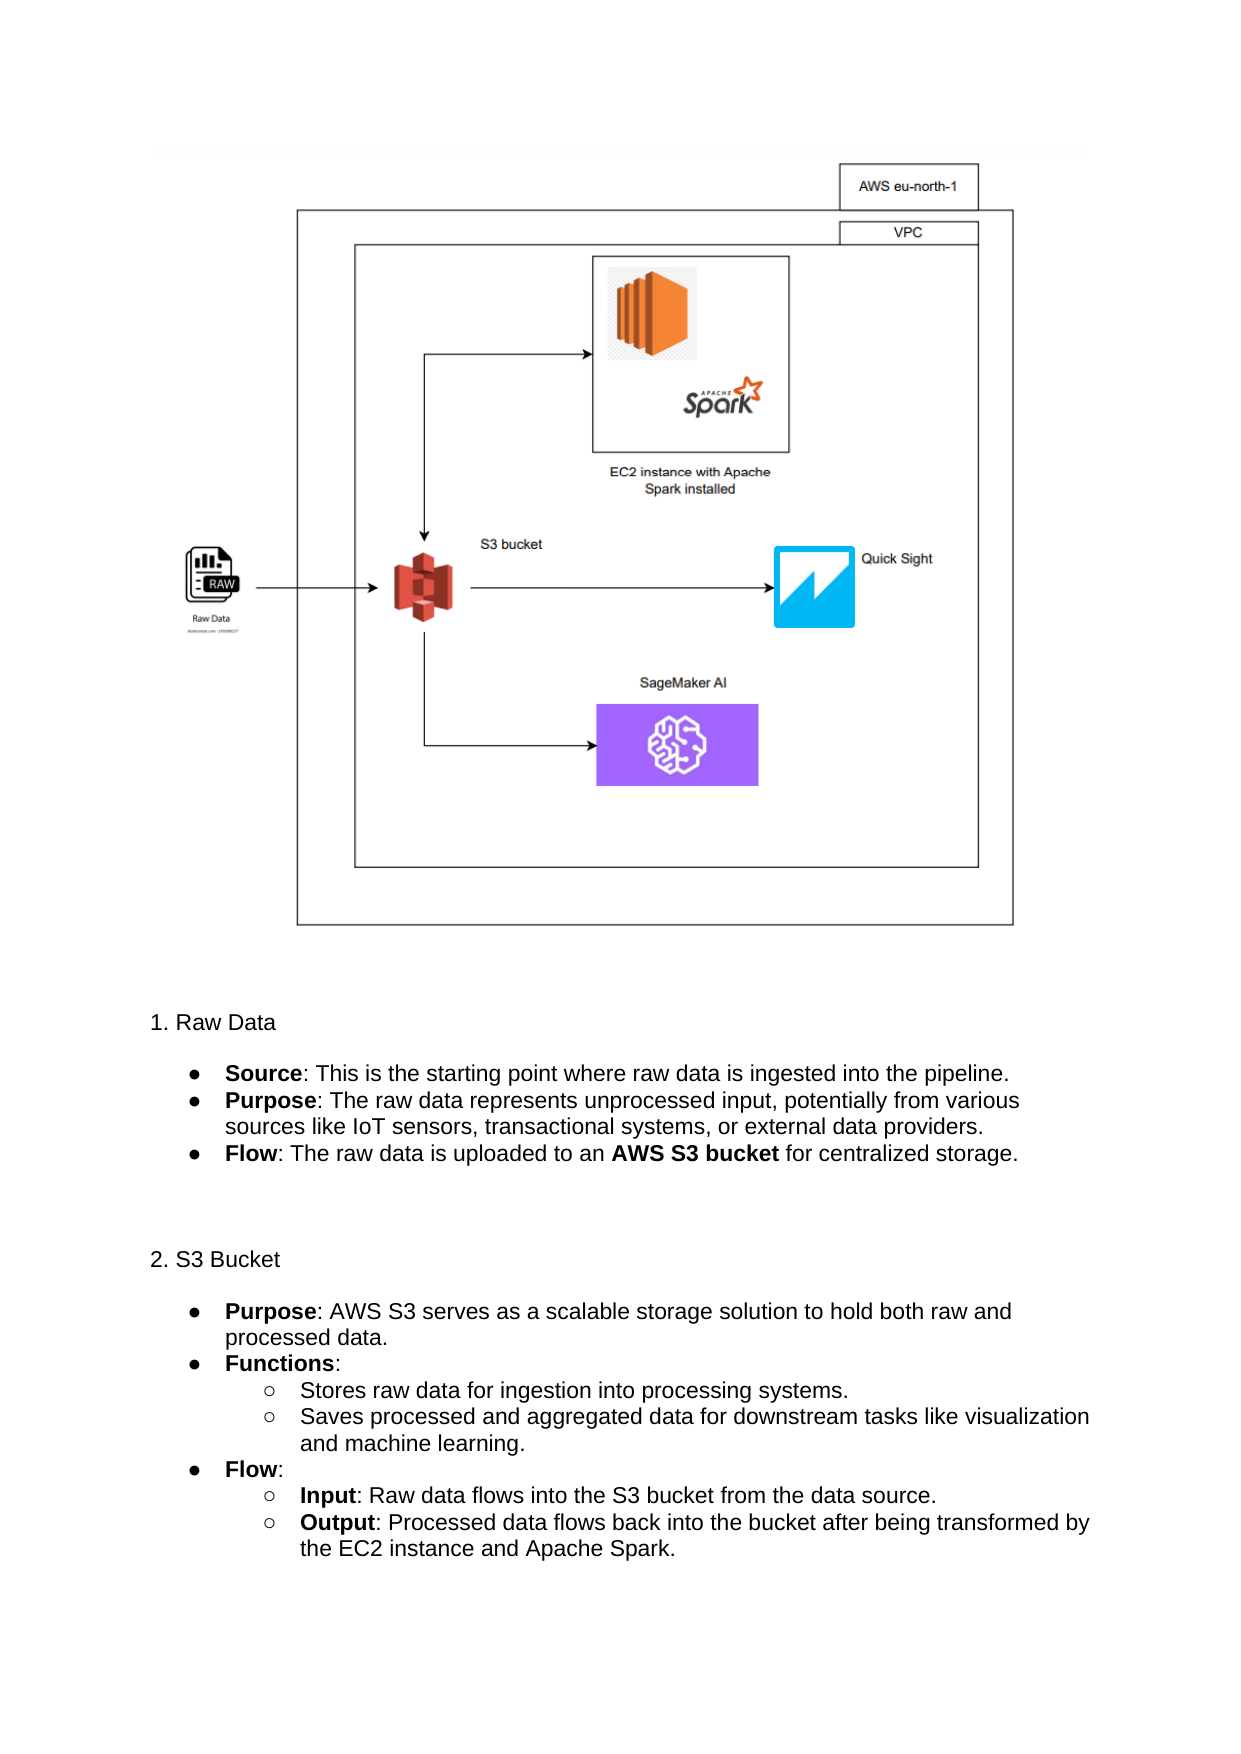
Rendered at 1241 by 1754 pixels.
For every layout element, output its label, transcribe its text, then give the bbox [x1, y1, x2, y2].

text 2. S3 Bucket [150, 1246, 1090, 1273]
picture [150, 150, 1091, 946]
list Purpose: The raw data represents unprocessed input, potentially from various sources like IoT sensors, transactional systems, or external data providers. [187, 1087, 1090, 1139]
list Stores raw data for ingestion into processing systems. [262, 1377, 1090, 1403]
list Flow: The raw data is uploaded to an AWS S3 bucket for centralized storage. [187, 1139, 1090, 1166]
text 1. Raw Data [150, 1009, 1090, 1035]
list Functions: [187, 1350, 1090, 1377]
list Input: Raw data flows into the S3 bucket from the data source. [262, 1482, 1090, 1508]
list Output: Processed data flows back into the bucket after being transformed by the EC2 instance and Apache Spark. [262, 1508, 1090, 1561]
list Saves processed and aggregated data for downstream tasks like visualization and machine learning. [262, 1403, 1090, 1456]
list Source: This is the starting point where raw data is ingested into the pipeline. [187, 1060, 1090, 1087]
list Purpose: AWS S3 serves as a scalable storage solution to hold both raw and processed data. [187, 1298, 1090, 1350]
list Flow: [187, 1456, 1090, 1482]
